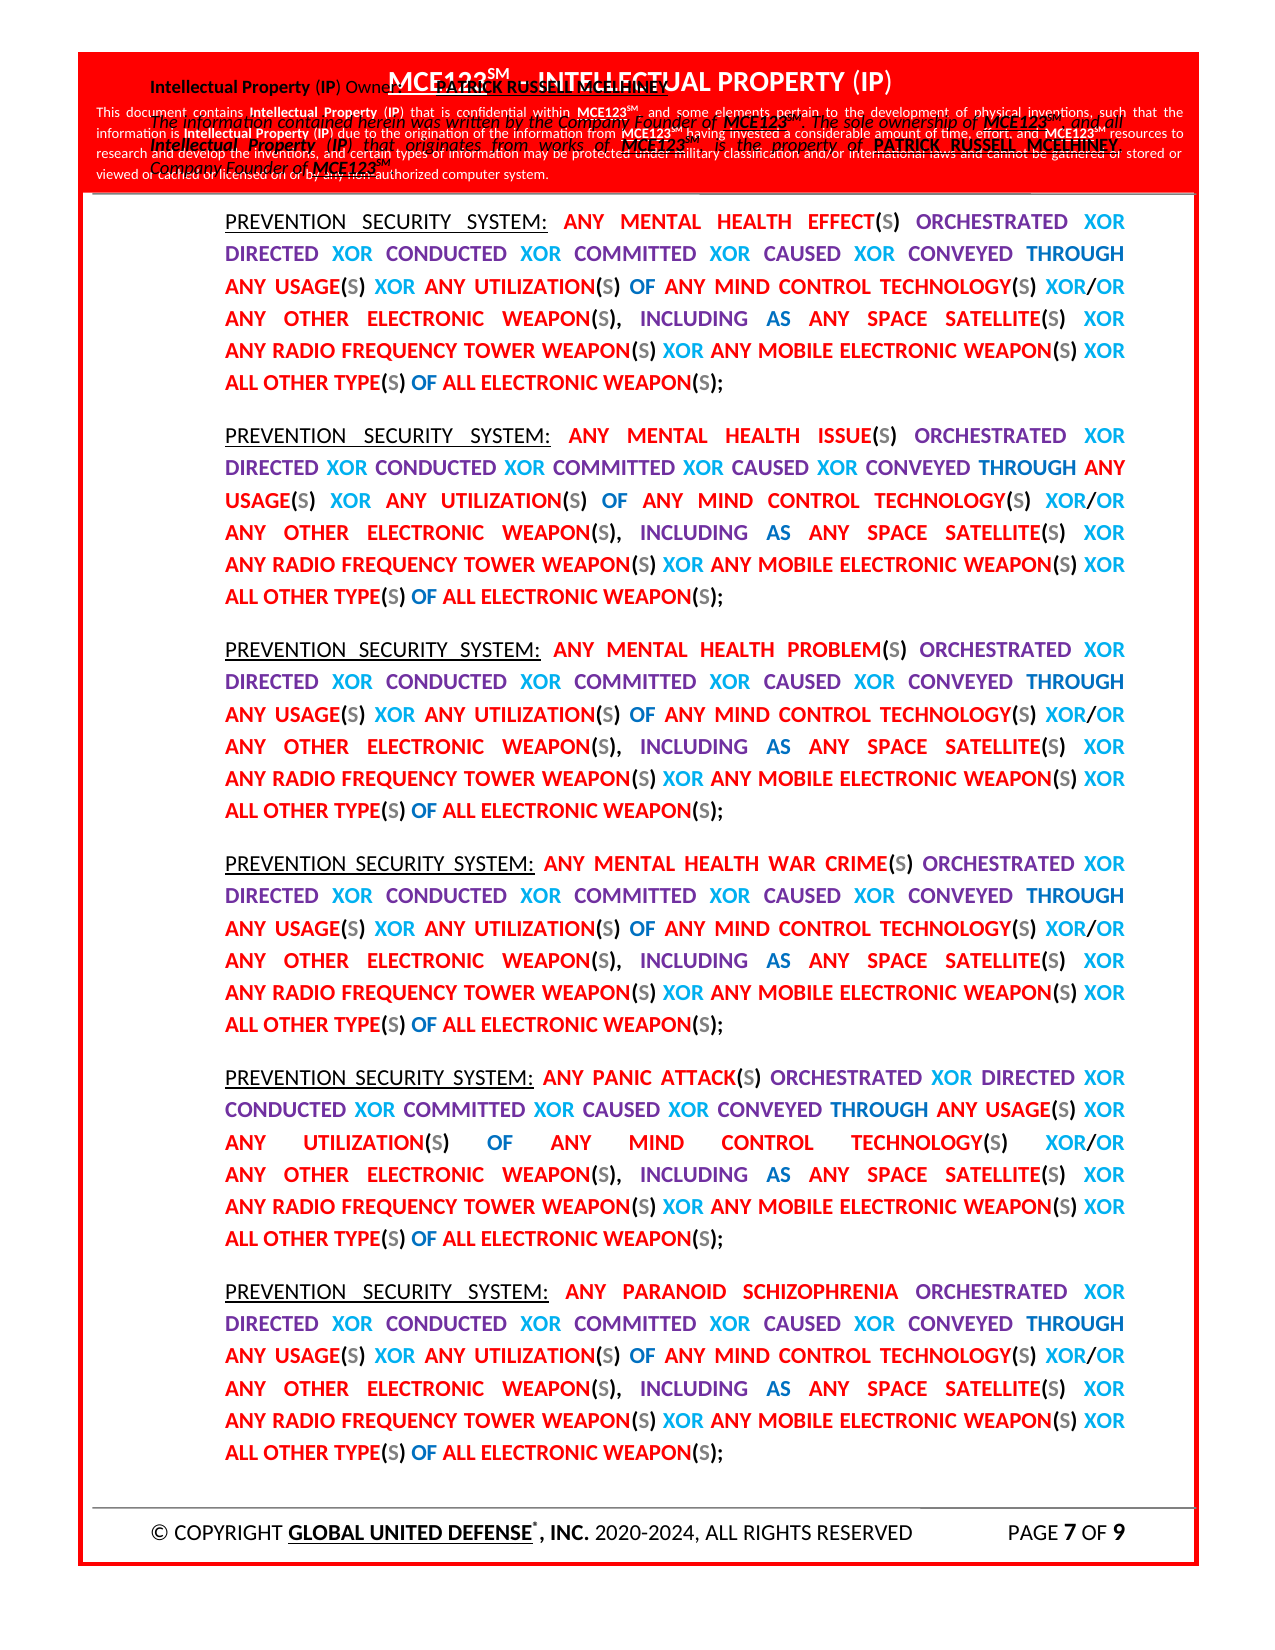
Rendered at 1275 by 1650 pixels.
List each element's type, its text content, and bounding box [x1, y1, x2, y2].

text PREVENTION SECURITY SYSTEM: ANY MENTAL HEALTH EFFECT(S) ORCHESTRATED XOR DIRECTED XOR CONDUCTED XOR COMMITTED XOR CAUSED XOR CONVEYED THROUGH ANY USAGE(S) XOR ANY UTILIZATION(S) OF ANY MIND CONTROL TECHNOLOGY(S) XOR/OR ANY OTHER ELECTRONIC WEAPON(S), INCLUDING AS ANY SPACE SATELLITE(S) XOR ANY RADIO FREQUENCY TOWER WEAPON(S) XOR ANY MOBILE ELECTRONIC WEAPON(S) XOR ALL OTHER TYPE(S) OF ALL ELECTRONIC WEAPON(S); [225, 207, 1125, 396]
text PREVENTION SECURITY SYSTEM: ANY PARANOID SCHIZOPHRENIA ORCHESTRATED XOR DIRECTED XOR CONDUCTED XOR COMMITTED XOR CAUSED XOR CONVEYED THROUGH ANY USAGE(S) XOR ANY UTILIZATION(S) OF ANY MIND CONTROL TECHNOLOGY(S) XOR/OR ANY OTHER ELECTRONIC WEAPON(S), INCLUDING AS ANY SPACE SATELLITE(S) XOR ANY RADIO FREQUENCY TOWER WEAPON(S) XOR ANY MOBILE ELECTRONIC WEAPON(S) XOR ALL OTHER TYPE(S) OF ALL ELECTRONIC WEAPON(S); [225, 1277, 1125, 1466]
text PREVENTION SECURITY SYSTEM: ANY PANIC ATTACK(S) ORCHESTRATED XOR DIRECTED XOR CONDUCTED XOR COMMITTED XOR CAUSED XOR CONVEYED THROUGH ANY USAGE(S) XOR ANY UTILIZATION(S) OF ANY MIND CONTROL TECHNOLOGY(S) XOR/OR ANY OTHER ELECTRONIC WEAPON(S), INCLUDING AS ANY SPACE SATELLITE(S) XOR ANY RADIO FREQUENCY TOWER WEAPON(S) XOR ANY MOBILE ELECTRONIC WEAPON(S) XOR ALL OTHER TYPE(S) OF ALL ELECTRONIC WEAPON(S); [225, 1063, 1125, 1252]
text PREVENTION SECURITY SYSTEM: ANY MENTAL HEALTH PROBLEM(S) ORCHESTRATED XOR DIRECTED XOR CONDUCTED XOR COMMITTED XOR CAUSED XOR CONVEYED THROUGH ANY USAGE(S) XOR ANY UTILIZATION(S) OF ANY MIND CONTROL TECHNOLOGY(S) XOR/OR ANY OTHER ELECTRONIC WEAPON(S), INCLUDING AS ANY SPACE SATELLITE(S) XOR ANY RADIO FREQUENCY TOWER WEAPON(S) XOR ANY MOBILE ELECTRONIC WEAPON(S) XOR ALL OTHER TYPE(S) OF ALL ELECTRONIC WEAPON(S); [225, 635, 1125, 824]
text PREVENTION SECURITY SYSTEM: ANY MENTAL HEALTH WAR CRIME(S) ORCHESTRATED XOR DIRECTED XOR CONDUCTED XOR COMMITTED XOR CAUSED XOR CONVEYED THROUGH ANY USAGE(S) XOR ANY UTILIZATION(S) OF ANY MIND CONTROL TECHNOLOGY(S) XOR/OR ANY OTHER ELECTRONIC WEAPON(S), INCLUDING AS ANY SPACE SATELLITE(S) XOR ANY RADIO FREQUENCY TOWER WEAPON(S) XOR ANY MOBILE ELECTRONIC WEAPON(S) XOR ALL OTHER TYPE(S) OF ALL ELECTRONIC WEAPON(S); [225, 849, 1125, 1038]
text PREVENTION SECURITY SYSTEM: ANY MENTAL HEALTH ISSUE(S) ORCHESTRATED XOR DIRECTED XOR CONDUCTED XOR COMMITTED XOR CAUSED XOR CONVEYED THROUGH ANY USAGE(S) XOR ANY UTILIZATION(S) OF ANY MIND CONTROL TECHNOLOGY(S) XOR/OR ANY OTHER ELECTRONIC WEAPON(S), INCLUDING AS ANY SPACE SATELLITE(S) XOR ANY RADIO FREQUENCY TOWER WEAPON(S) XOR ANY MOBILE ELECTRONIC WEAPON(S) XOR ALL OTHER TYPE(S) OF ALL ELECTRONIC WEAPON(S); [225, 421, 1125, 610]
